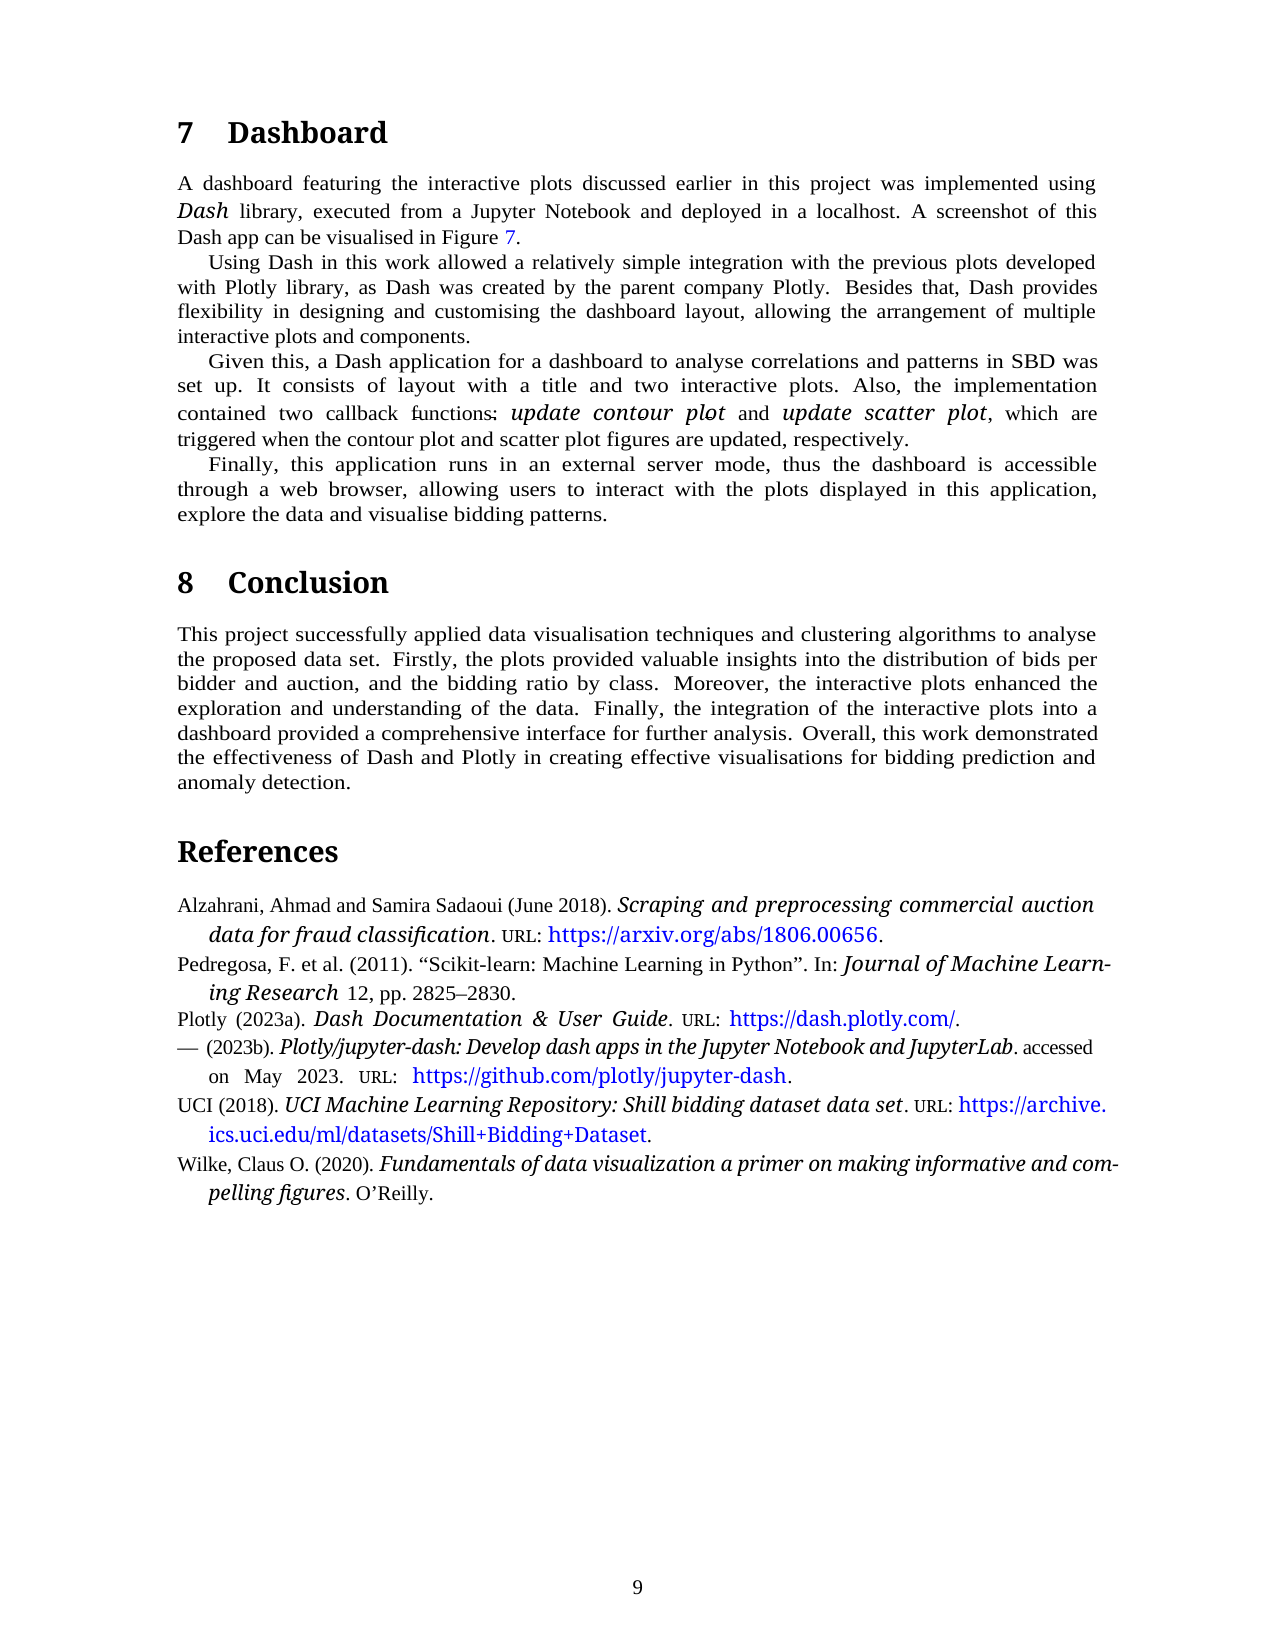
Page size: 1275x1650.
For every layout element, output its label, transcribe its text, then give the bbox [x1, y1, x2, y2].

subtitle References [177, 831, 1175, 871]
text Plotly (2023a). Dash Documentation & User Guide. url: https://dash.plotly.com/. [177, 1007, 1175, 1031]
subtitle Dashboard [177, 112, 1175, 152]
text — (2023b). Plotly/jupyter-dash: Develop dash apps in the Jupyter Notebook and JupyterLab. accessed on May 2023. url: https://github.com/plotly/jupyter-dash. [177, 1032, 1103, 1090]
text Finally, this application runs in an external server mode, thus the dashboard is accessible through a web browser, allowing users to interact with the plots displayed in this application, explore the data and visualise bidding patterns. [177, 452, 1098, 526]
subtitle Conclusion [177, 562, 1175, 602]
text Pedregosa, F. et al. (2011). “Scikit-learn: Machine Learning in Python”. In: Journal of Machine Learn- ing Research 12, pp. 2825–2830. [177, 949, 1122, 1007]
text This project successfully applied data visualisation techniques and clustering algorithms to analyse the proposed data set. Firstly, the plots provided valuable insights into the distribution of bids per bidder and auction, and the bidding ratio by class. Moreover, the interactive plots enhanced the exploration and understanding of the data. Finally, the integration of the interactive plots into a dashboard provided a comprehensive interface for further analysis. Overall, this work demonstrated the effectiveness of Dash and Plotly in creating effective visualisations for bidding prediction and anomaly detection. [177, 622, 1098, 794]
text Given this, a Dash application for a dashboard to analyse correlations and patterns in SBD was set up. It consists of layout with a title and two interactive plots. Also, the implementation contained two callback functions: update contour plot and update scatter plot, which are triggered when the contour plot and scatter plot figures are updated, respectively. [177, 349, 1098, 451]
text Wilke, Claus O. (2020). Fundamentals of data visualization a primer on making informative and com- pelling figures. O’Reilly. [177, 1149, 1122, 1207]
text UCI (2018). UCI Machine Learning Repository: Shill bidding dataset data set. url: https://archive. ics.uci.edu/ml/datasets/Shill+Bidding+Dataset. [177, 1091, 1175, 1148]
text Using Dash in this work allowed a relatively simple integration with the previous plots developed with Plotly library, as Dash was created by the parent company Plotly. Besides that, Dash provides flexibility in designing and customising the dashboard layout, allowing the arrangement of multiple interactive plots and components. [177, 250, 1098, 348]
text A dashboard featuring the interactive plots discussed earlier in this project was implemented using Dash library, executed from a Jupyter Notebook and deployed in a localhost. A screenshot of this Dash app can be visualised in Figure 7. [177, 171, 1098, 249]
text Alzahrani, Ahmad and Samira Sadaoui (June 2018). Scraping and preprocessing commercial auction data for fraud classification. url: https://arxiv.org/abs/1806.00656. [177, 890, 1122, 948]
